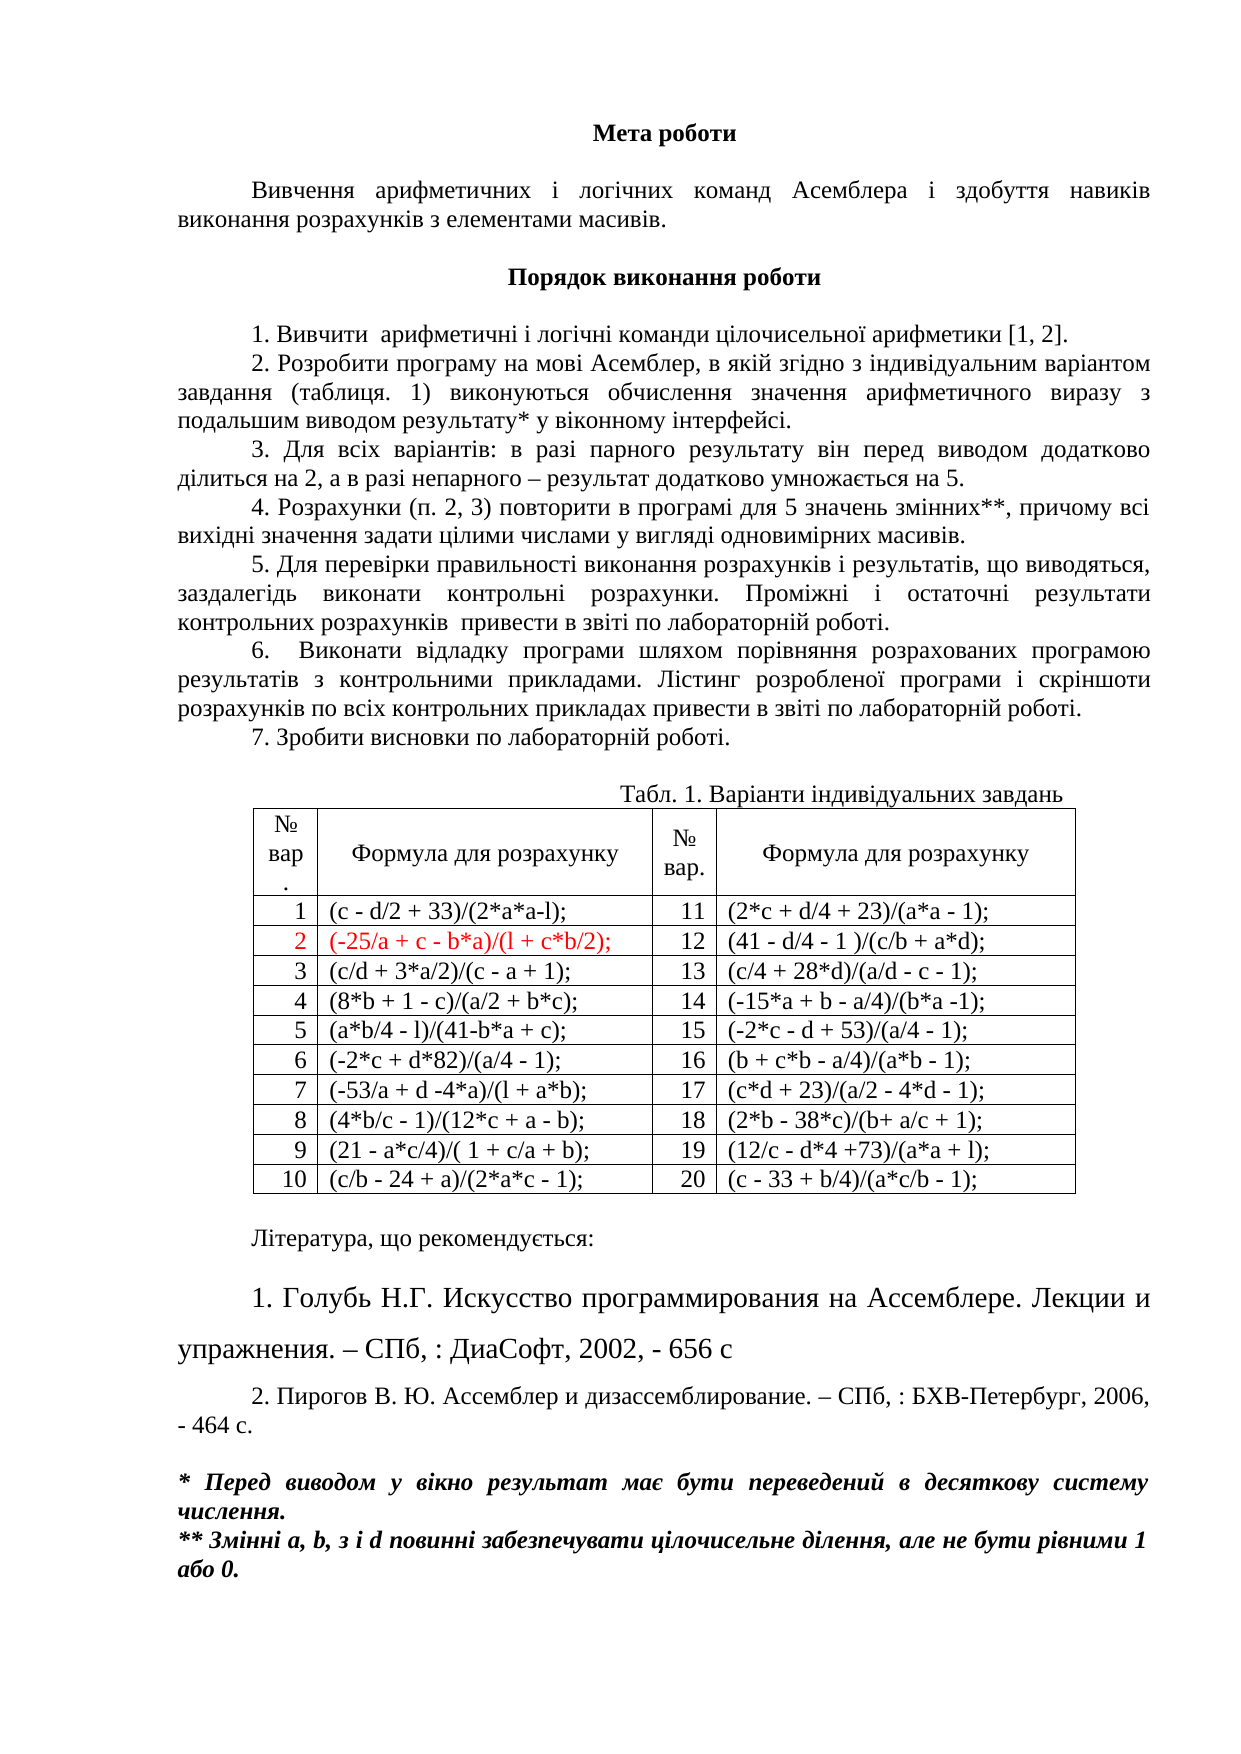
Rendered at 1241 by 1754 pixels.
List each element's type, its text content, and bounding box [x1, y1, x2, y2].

table_cell (41 - d/4 - 1 )/(c/b + a*d); [717, 926, 1075, 955]
text 3. Для всіх варіантів: в разі парного результату він перед виводом додатково ділиться на 2, а в разі непарного – результат додатково умножається на 5. [177, 434, 1152, 492]
text Порядок виконання роботи [177, 262, 1152, 291]
table_cell (21 - a*c/4)/( 1 + c/a + b); [318, 1135, 652, 1163]
table_cell 3 [254, 956, 317, 985]
table_cell 6 [254, 1045, 317, 1074]
table_cell (-25/a + c - b*a)/(l + c*b/2); [318, 926, 652, 955]
table_cell (b + c*b - a/4)/(a*b - 1); [717, 1045, 1075, 1074]
table_cell (c/4 + 28*d)/(a/d - с - 1); [717, 956, 1075, 985]
table_cell 7 [254, 1075, 317, 1104]
table_cell (-53/a + d -4*a)/(l + a*b); [318, 1075, 652, 1104]
table_cell 2 [254, 926, 317, 955]
text 2. Розробити програму на мові Асемблер, в якій згідно з індивідуальним варіантом завдання (таблиця. 1) виконуються обчислення значення арифметичного виразу з подальшим виводом результату* у віконному інтерфейсі. [177, 348, 1152, 434]
table_cell 13 [653, 956, 716, 985]
table_cell 14 [653, 986, 716, 1014]
text 1. Голубь Н.Г. Искусство программирования на Ассемблере. Лекции и упражнения. – СПб, : ДиаСофт, 2002, - 656 с [177, 1281, 1152, 1364]
table_cell 10 [254, 1165, 317, 1193]
table_cell 16 [653, 1045, 716, 1074]
table_cell 12 [653, 926, 716, 955]
text 6. Виконати відладку програми шляхом порівняння розрахованих програмою результатів з контрольними прикладами. Лістинг розробленої програми і скріншоти розрахунків по всіх контрольних прикладах привести в звіті по лабораторній роботі. [177, 636, 1152, 722]
text Мета роботи [177, 118, 1152, 147]
text Вивчення арифметичних і логічних команд Асемблера і здобуття навиків виконання розрахунків з елементами масивів. [177, 176, 1152, 233]
table_cell 8 [254, 1105, 317, 1134]
table_cell (2*c + d/4 + 23)/(a*a - 1); [717, 896, 1075, 925]
table_cell 19 [653, 1135, 716, 1163]
table_cell (-2*с + d*82)/(a/4 - 1); [318, 1045, 652, 1074]
table_cell (8*b + 1 - c)/(a/2 + b*c); [318, 986, 652, 1014]
text 7. Зробити висновки по лабораторній роботі. [177, 722, 1152, 751]
table_cell 1 [254, 896, 317, 925]
text Табл. 1. Варіанти індивідуальних завдань [546, 779, 1152, 808]
table_cell 20 [653, 1165, 716, 1193]
text 5. Для перевірки правильності виконання розрахунків і результатів, що виводяться, заздалегідь виконати контрольні розрахунки. Проміжні і остаточні результати контрольних розрахунків привести в звіті по лабораторній роботі. [177, 549, 1152, 636]
table_cell (4*b/c - 1)/(12*с + а - b); [318, 1105, 652, 1134]
table_cell (c - 33 + b/4)/(a*c/b - 1); [717, 1165, 1075, 1193]
table_cell (-15*a + b - a/4)/(b*a -1); [717, 986, 1075, 1014]
table_cell (c/b - 24 + a)/(2*a*c - 1); [318, 1165, 652, 1193]
table_cell 15 [653, 1016, 716, 1044]
text 2. Пирогов В. Ю. Ассемблер и дизассемблирование. – СПб, : БХВ-Петербург, 2006, - 464 с. [177, 1381, 1152, 1439]
table_cell (a*b/4 - l)/(41-b*a + c); [318, 1016, 652, 1044]
text ** Змінні а, b, з і d повинні забезпечувати цілочисельне ділення, але не бути рівними 1 або 0. [177, 1525, 1152, 1582]
table_cell 18 [653, 1105, 716, 1134]
table_header № вар. [254, 809, 317, 895]
table_cell 5 [254, 1016, 317, 1044]
table_cell 11 [653, 896, 716, 925]
text Література, що рекомендується: [177, 1223, 1152, 1252]
table_cell (c*d + 23)/(a/2 - 4*d - 1); [717, 1075, 1075, 1104]
table_cell 4 [254, 986, 317, 1014]
table_cell (c/d + 3*a/2)/(c - a + 1); [318, 956, 652, 985]
text 4. Розрахунки (п. 2, 3) повторити в програмі для 5 значень змінних**, причому всі вихідні значення задати цілими числами у вигляді одновимірних масивів. [177, 492, 1152, 549]
table_header Формула для розрахунку [318, 809, 652, 895]
text 1. Вивчити арифметичні і логічні команди цілочисельної арифметики [1, 2]. [177, 319, 1152, 348]
table_cell 17 [653, 1075, 716, 1104]
table_cell (-2*c - d + 53)/(a/4 - 1); [717, 1016, 1075, 1044]
table_header Формула для розрахунку [717, 809, 1075, 895]
table_cell (c - d/2 + 33)/(2*a*a-l); [318, 896, 652, 925]
table_cell (2*b - 38*c)/(b+ a/c + 1); [717, 1105, 1075, 1134]
text * Перед виводом у вікно результат має бути переведений в десяткову систему числення. [177, 1467, 1152, 1525]
table_header № вар. [653, 809, 716, 895]
table_cell (12/c - d*4 +73)/(a*a + l); [717, 1135, 1075, 1163]
table_cell 9 [254, 1135, 317, 1163]
